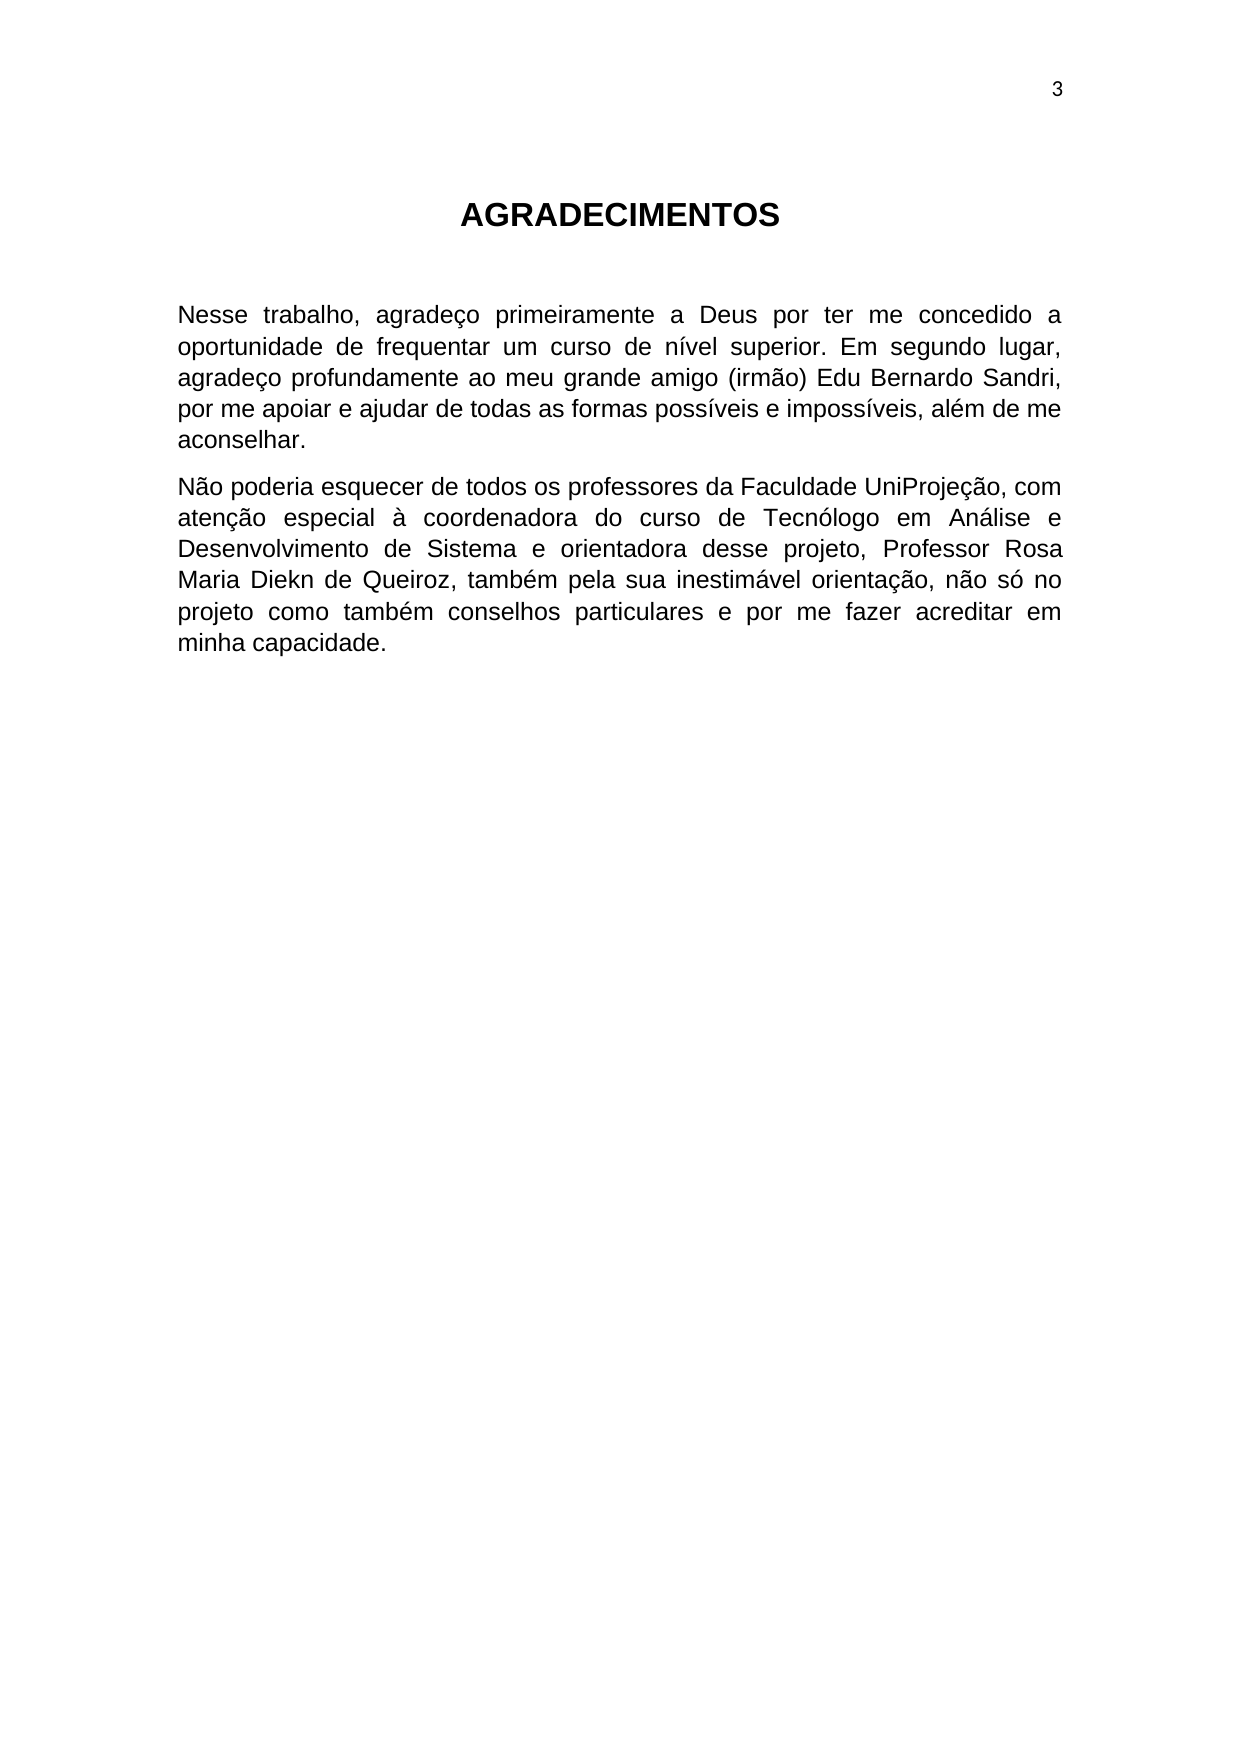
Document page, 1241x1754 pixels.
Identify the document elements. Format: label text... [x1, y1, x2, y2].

text Agradecimentos [177, 195, 1063, 234]
text Nesse trabalho, agradeço primeiramente a Deus por ter me concedido a oportunidade de frequentar um curso de nível superior. Em segundo lugar, agradeço profundamente ao meu grande amigo (irmão) Edu Bernardo Sandri, por me apoiar e ajudar de todas as formas possíveis e impossíveis, além de me aconselhar. [177, 300, 1063, 453]
text Não poderia esquecer de todos os professores da Faculdade UniProjeção, com atenção especial à coordenadora do curso de Tecnólogo em Análise e Desenvolvimento de Sistema e orientadora desse projeto, Professor Rosa Maria Diekn de Queiroz, também pela sua inestimável orientação, não só no projeto como também conselhos particulares e por me fazer acreditar em minha capacidade. [177, 472, 1063, 656]
